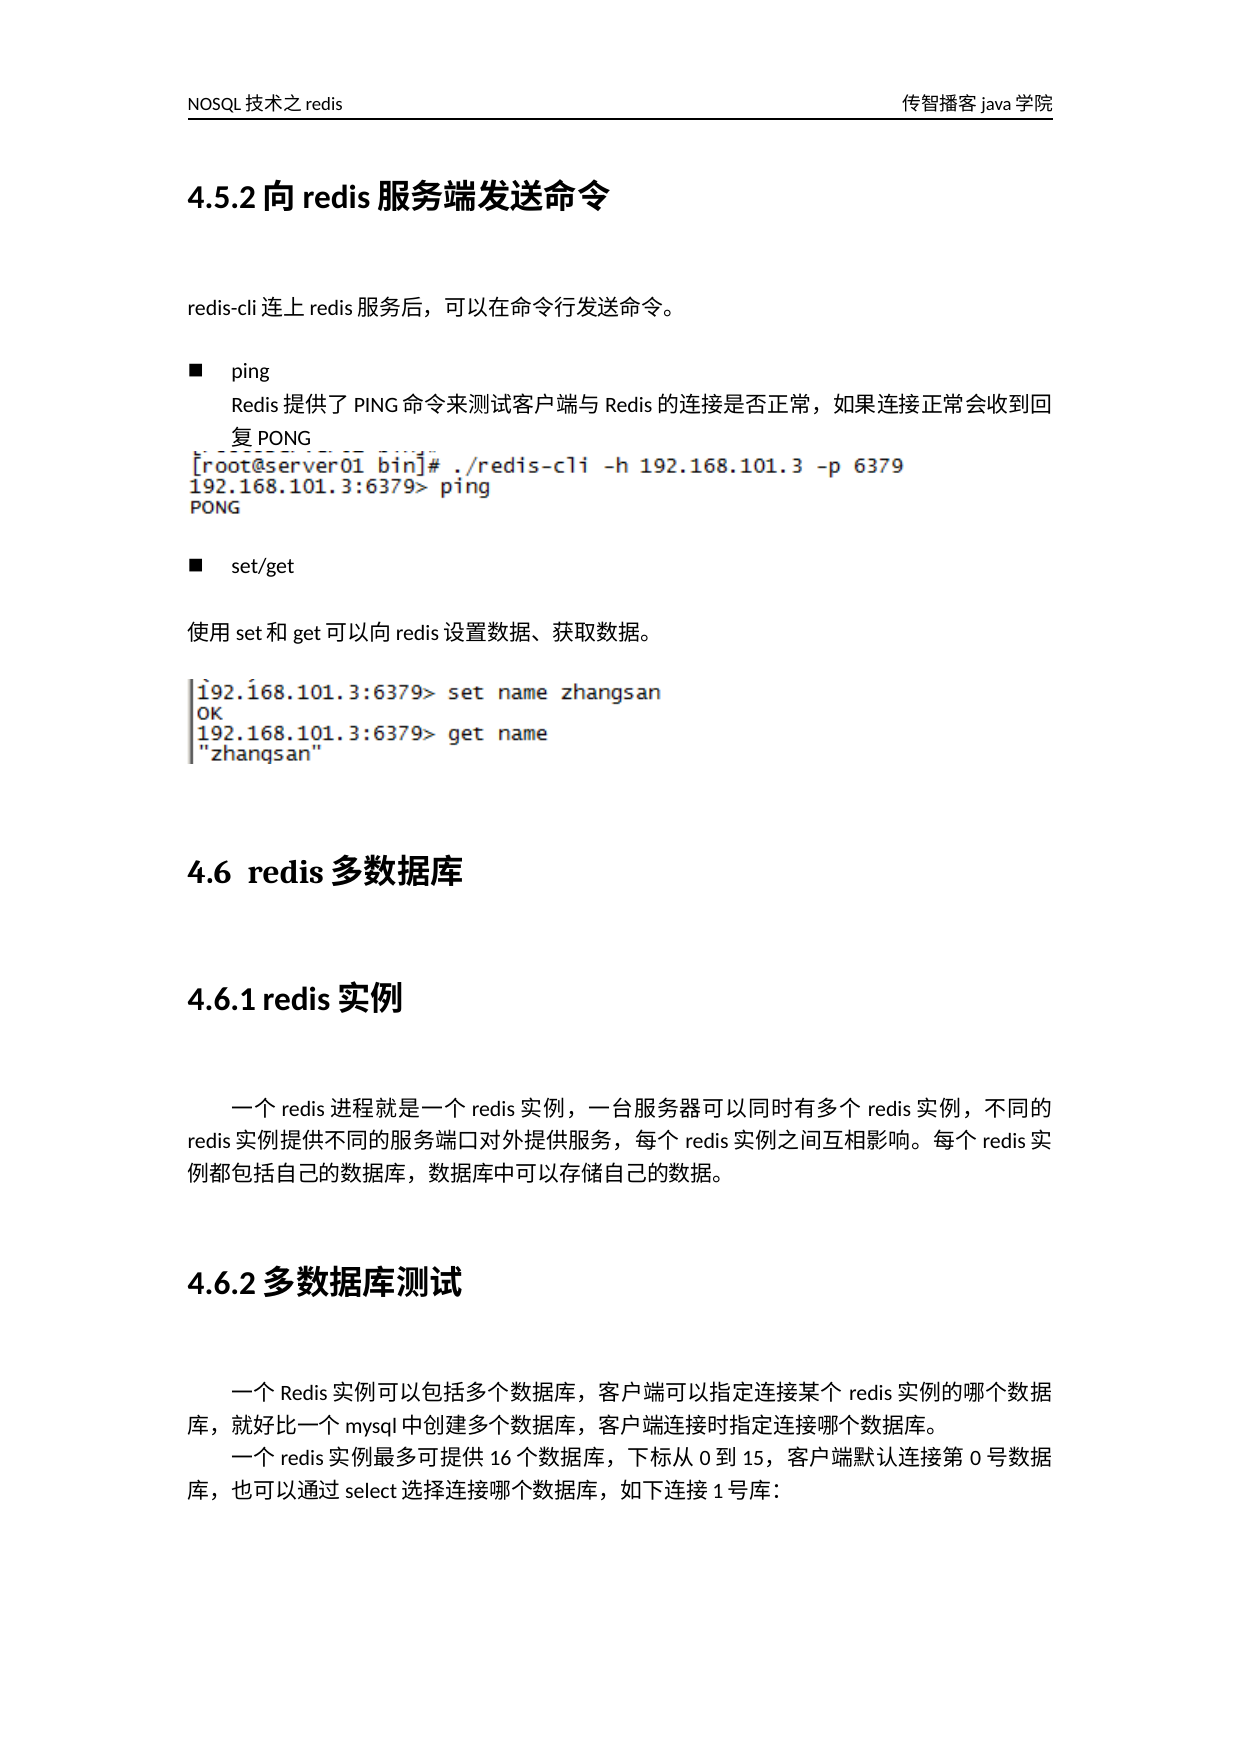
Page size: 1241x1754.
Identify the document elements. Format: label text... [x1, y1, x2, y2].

picture [187, 679, 681, 764]
subtitle 多数据库测试 [187, 1248, 1053, 1313]
picture [187, 451, 921, 517]
text redis-cli连上redis服务后，可以在命令行发送命令。 [187, 289, 1053, 322]
list ping [187, 354, 1053, 387]
subtitle redis多数据库 [187, 836, 1053, 901]
list Redis提供了PING命令来测试客户端与Redis的连接是否正常，如果连接正常会收到回复PONG [231, 387, 1053, 452]
text 使用set和get可以向redis设置数据、获取数据。 [187, 614, 1053, 647]
text 一个redis进程就是一个redis实例，一台服务器可以同时有多个redis实例，不同的redis实例提供不同的服务端口对外提供服务，每个redis实例之间互相影响。每个redis实例都包括自己的数据库，数据库中可以存储自己的数据。 [187, 1091, 1053, 1188]
text 一个redis实例最多可提供16个数据库，下标从0到15，客户端默认连接第0号数据库，也可以通过select选择连接哪个数据库，如下连接1号库： [187, 1440, 1053, 1505]
text 一个Redis实例可以包括多个数据库，客户端可以指定连接某个redis实例的哪个数据库，就好比一个mysql中创建多个数据库，客户端连接时指定连接哪个数据库。 [187, 1375, 1053, 1440]
subtitle redis实例 [187, 963, 1053, 1028]
subtitle 向redis服务端发送命令 [187, 162, 1053, 227]
list set/get [187, 549, 1053, 582]
